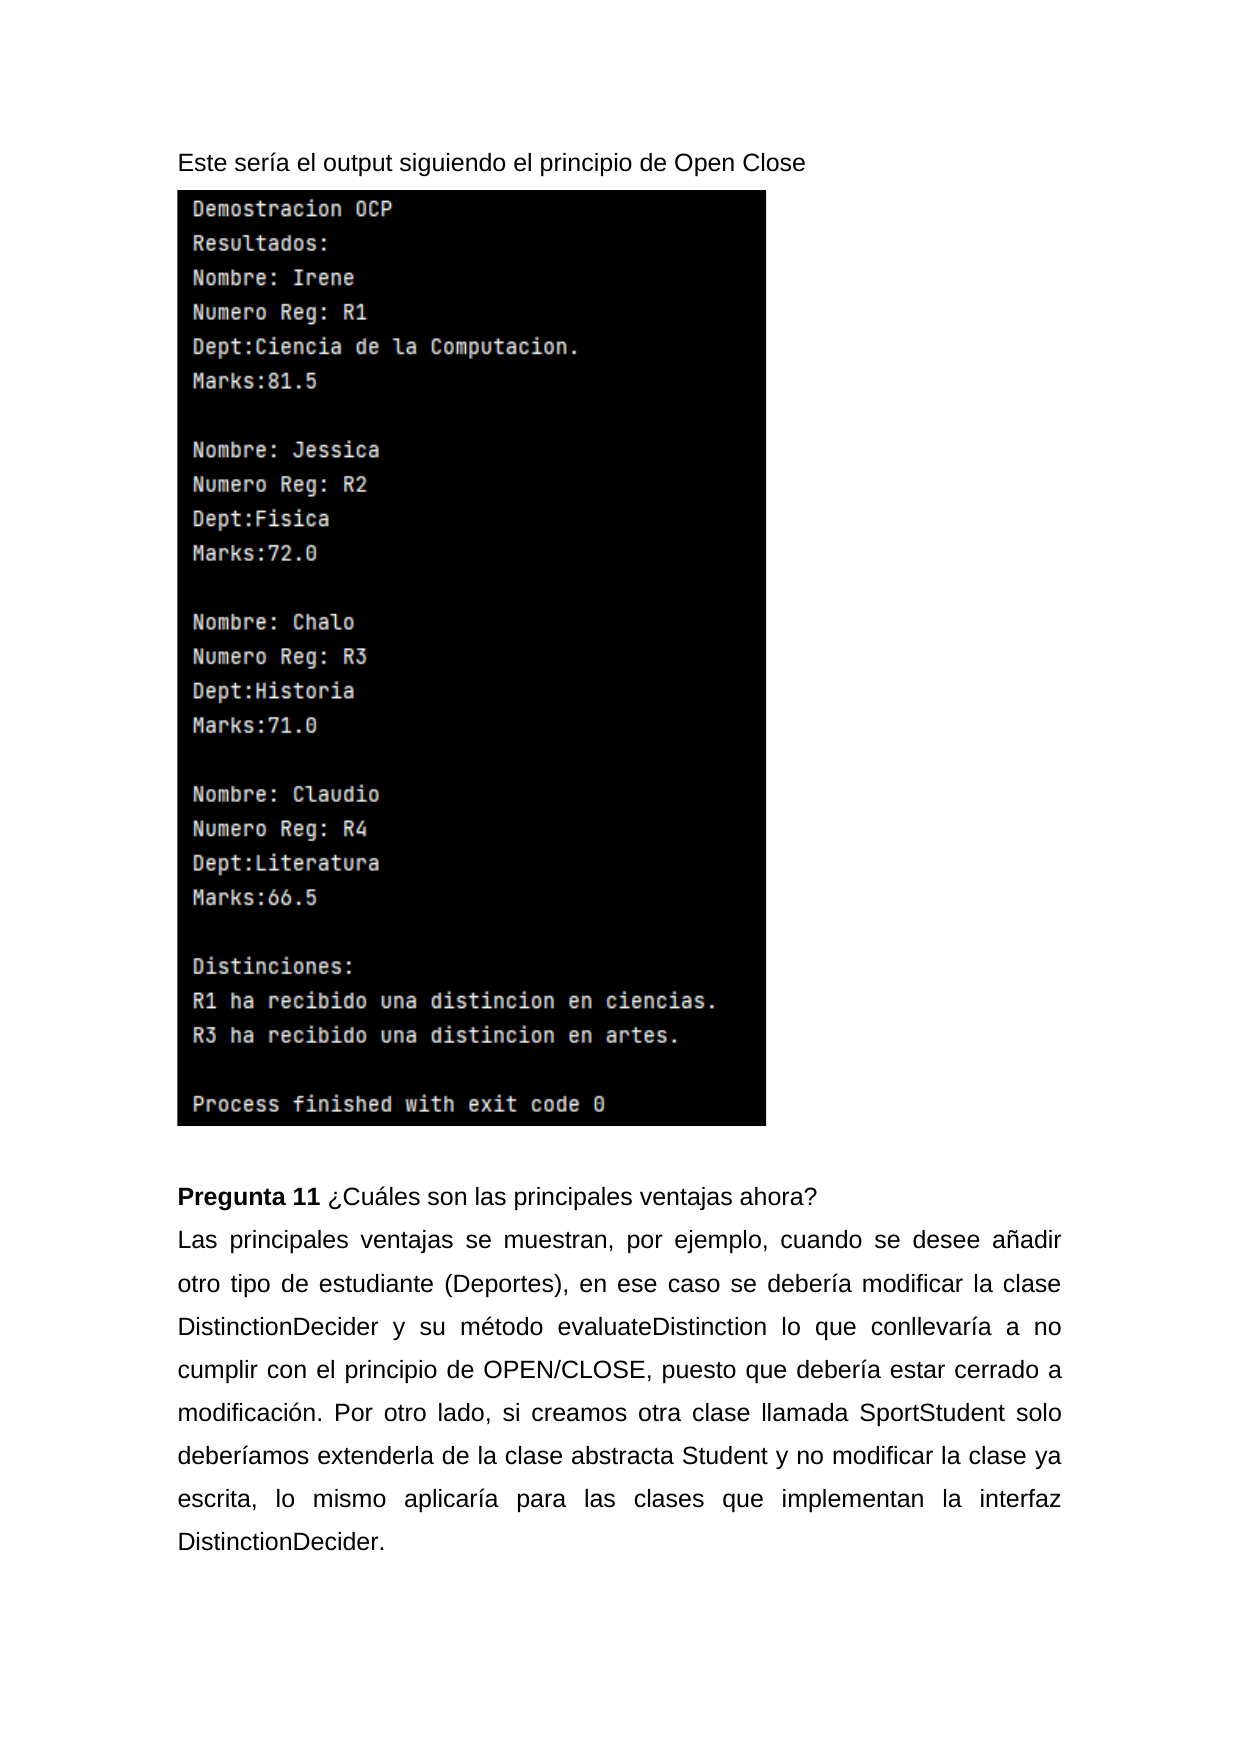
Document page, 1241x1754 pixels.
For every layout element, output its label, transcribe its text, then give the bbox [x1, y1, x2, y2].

text Las principales ventajas se muestran, por ejemplo, cuando se desee añadir otro tipo de estudiante (Deportes), en ese caso se debería modificar la clase DistinctionDecider y su método evaluateDistinction lo que conllevaría a no cumplir con el principio de OPEN/CLOSE, puesto que debería estar cerrado a modificación. Por otro lado, si creamos otra clase llamada SportStudent solo deberíamos extenderla de la clase abstracta Student y no modificar la clase ya escrita, lo mismo aplicaría para las clases que implementan la interfaz DistinctionDecider. [177, 1225, 1063, 1556]
text Este sería el output siguiendo el principio de Open Close [177, 148, 1063, 176]
text Pregunta 11 ¿Cuáles son las principales ventajas ahora? [177, 1182, 1063, 1211]
picture [177, 190, 767, 1126]
